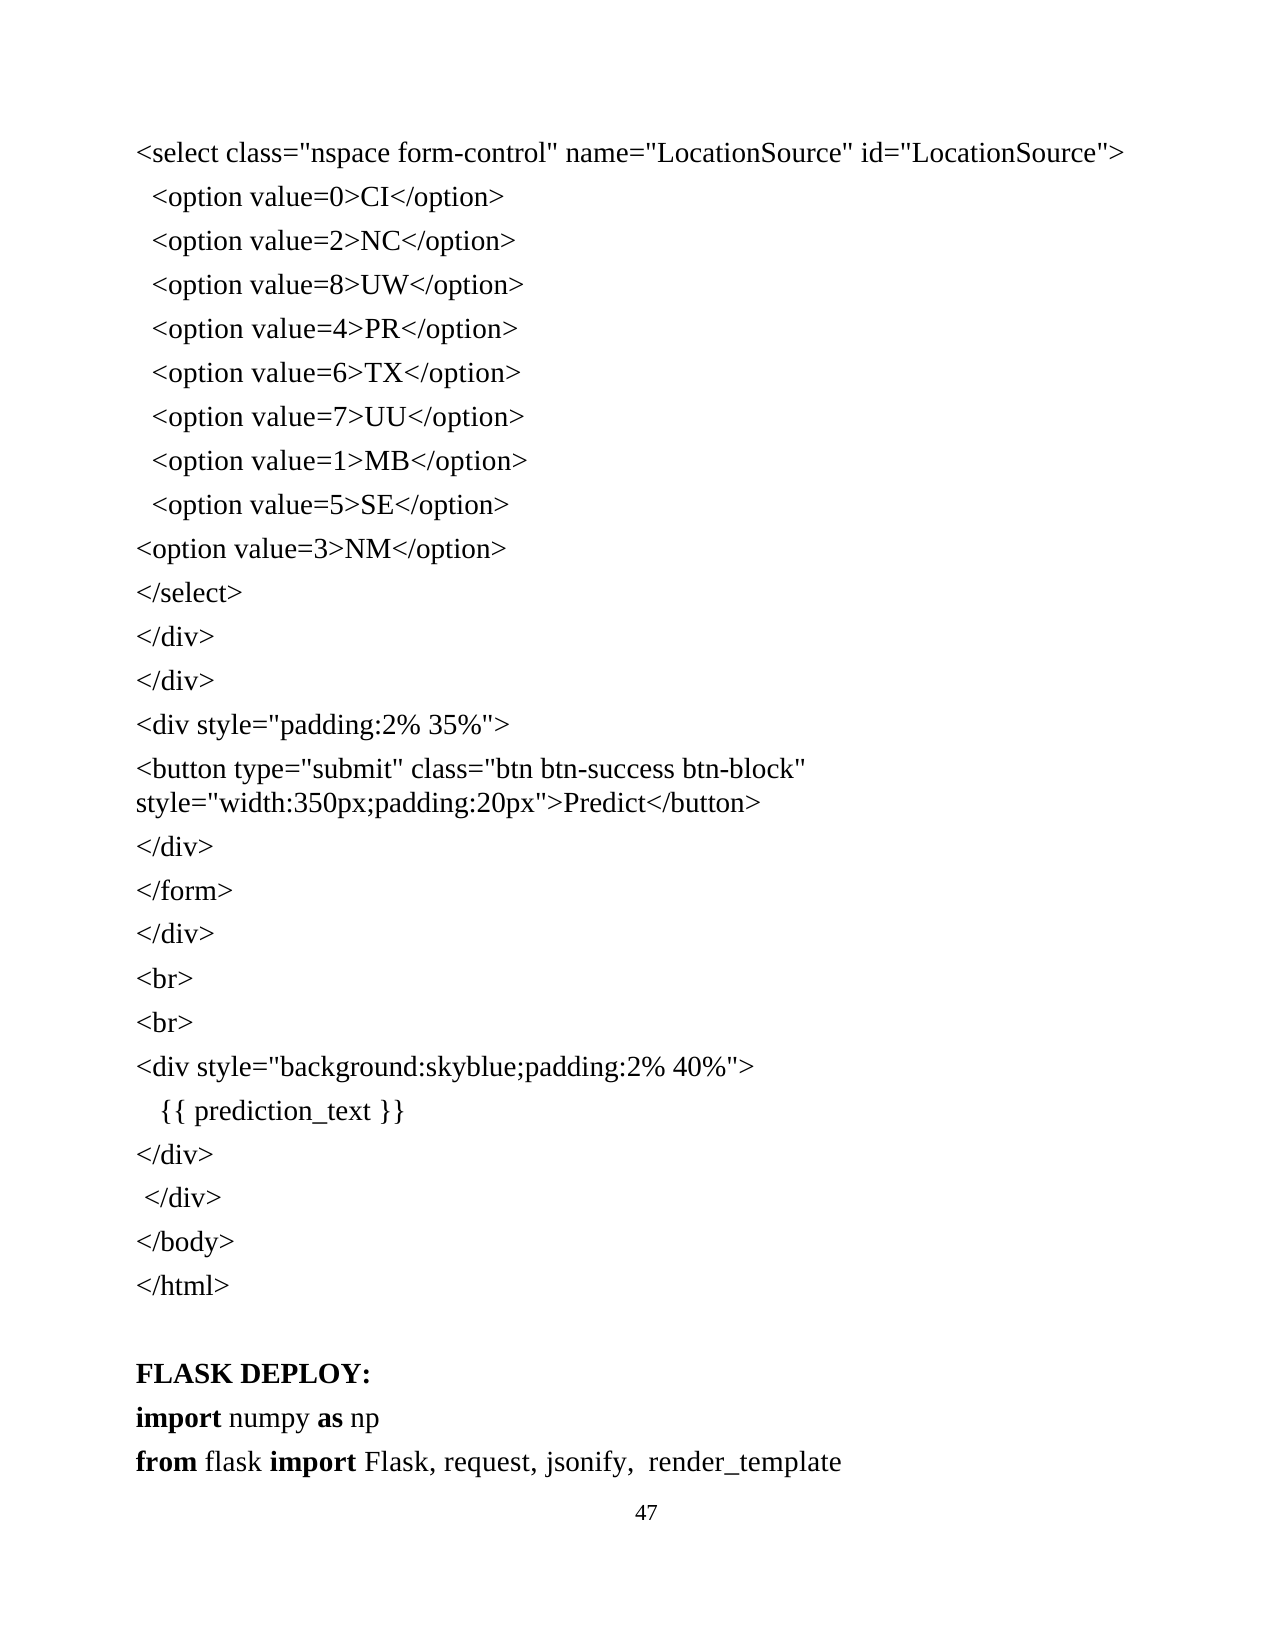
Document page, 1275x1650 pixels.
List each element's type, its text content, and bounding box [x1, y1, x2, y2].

text </div> [136, 1137, 1221, 1170]
text </div> [136, 829, 1221, 862]
text </form> [136, 873, 1221, 906]
text </body> [136, 1224, 1221, 1258]
text </div> [136, 619, 1221, 653]
text <div style="background:skyblue;padding:2% 40%"> [136, 1049, 1221, 1082]
text <option value=2>NC</option> [151, 223, 1221, 257]
text <div style="padding:2% 35%"> [136, 707, 1221, 741]
text <option value=4>PR</option> [151, 311, 1221, 345]
text </select> [136, 575, 1221, 609]
text </div> [136, 917, 1221, 950]
text <option value=6>TX</option> [151, 355, 1221, 389]
text FLASK DEPLOY: [136, 1356, 1221, 1390]
text from flask import Flask, request, jsonify, render_template [136, 1444, 1221, 1477]
text <select class="nspace form-control" name="LocationSource" id="LocationSource"> [136, 135, 1168, 169]
text import numpy as np [136, 1400, 1221, 1433]
text </html> [136, 1268, 1221, 1302]
text </div> [136, 663, 1221, 697]
text <option value=7>UU</option> [151, 399, 1221, 433]
text {{ prediction_text }} [159, 1093, 1221, 1126]
text <br> [136, 961, 1221, 994]
text <br> [136, 1005, 1221, 1038]
text <option value=1>MB</option> [151, 443, 1221, 477]
text <option value=8>UW</option> [151, 267, 1221, 301]
text <option value=0>CI</option> [151, 179, 1221, 213]
text <option value=3>NM</option> [136, 532, 1221, 565]
text </div> [143, 1180, 1221, 1214]
text <option value=5>SE</option> [151, 487, 1221, 521]
text <button type="submit" class="btn btn-success btn-block" style="width:350px;padding:20px">Predict</button> [136, 751, 1168, 818]
